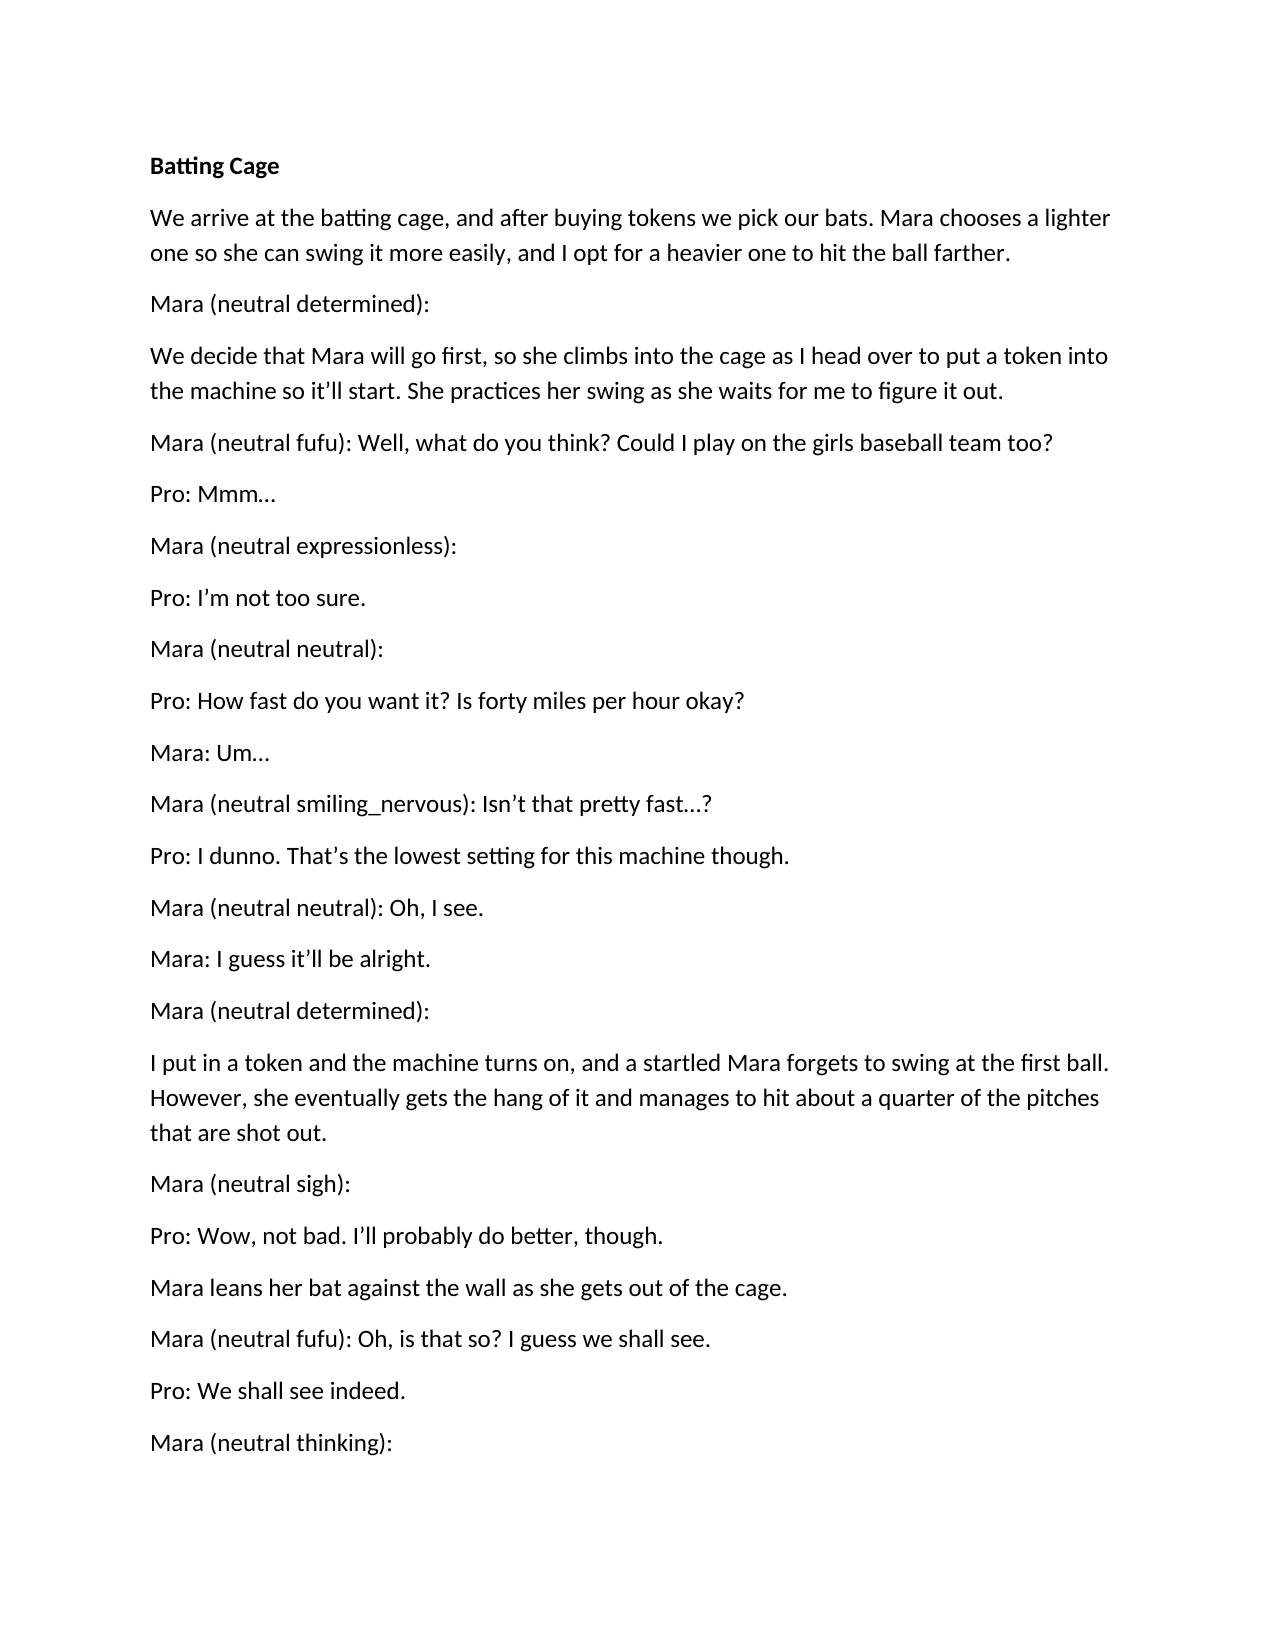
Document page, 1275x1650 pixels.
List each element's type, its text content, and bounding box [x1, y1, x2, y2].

text Mara (neutral neutral): [150, 633, 1125, 664]
text Mara (neutral fufu): Oh, is that so? I guess we shall see. [150, 1323, 1125, 1354]
text Batting Cage [150, 150, 1125, 181]
text Mara (neutral fufu): Well, what do you think? Could I play on the girls baseball team too? [150, 427, 1125, 457]
text Mara (neutral determined): [150, 288, 1125, 319]
text Pro: We shall see indeed. [150, 1375, 1125, 1406]
text Pro: I dunno. That’s the lowest setting for this machine though. [150, 840, 1125, 871]
text I put in a token and the machine turns on, and a startled Mara forgets to swing at the first ball. However, she eventually gets the hang of it and manages to hit about a quarter of the pitches that are shot out. [150, 1047, 1125, 1147]
text Mara (neutral sigh): [150, 1168, 1125, 1199]
text Mara (neutral neutral): Oh, I see. [150, 892, 1125, 922]
text Pro: I’m not too sure. [150, 582, 1125, 612]
text Mara (neutral determined): [150, 995, 1125, 1026]
text We decide that Mara will go first, so she climbs into the cage as I head over to put a token into the machine so it’ll start. She practices her swing as she waits for me to figure it out. [150, 340, 1125, 406]
text Mara leans her bat against the wall as she gets out of the cage. [150, 1272, 1125, 1302]
text Pro: Mmm… [150, 478, 1125, 509]
text Mara (neutral thinking): [150, 1427, 1125, 1457]
text Mara: Um… [150, 737, 1125, 767]
text Mara (neutral smiling_nervous): Isn’t that pretty fast…? [150, 788, 1125, 819]
text Mara (neutral expressionless): [150, 530, 1125, 561]
text Mara: I guess it’ll be alright. [150, 943, 1125, 974]
text Pro: How fast do you want it? Is forty miles per hour okay? [150, 685, 1125, 716]
text We arrive at the batting cage, and after buying tokens we pick our bats. Mara chooses a lighter one so she can swing it more easily, and I opt for a heavier one to hit the ball farther. [150, 202, 1125, 267]
text Pro: Wow, not bad. I’ll probably do better, though. [150, 1220, 1125, 1251]
